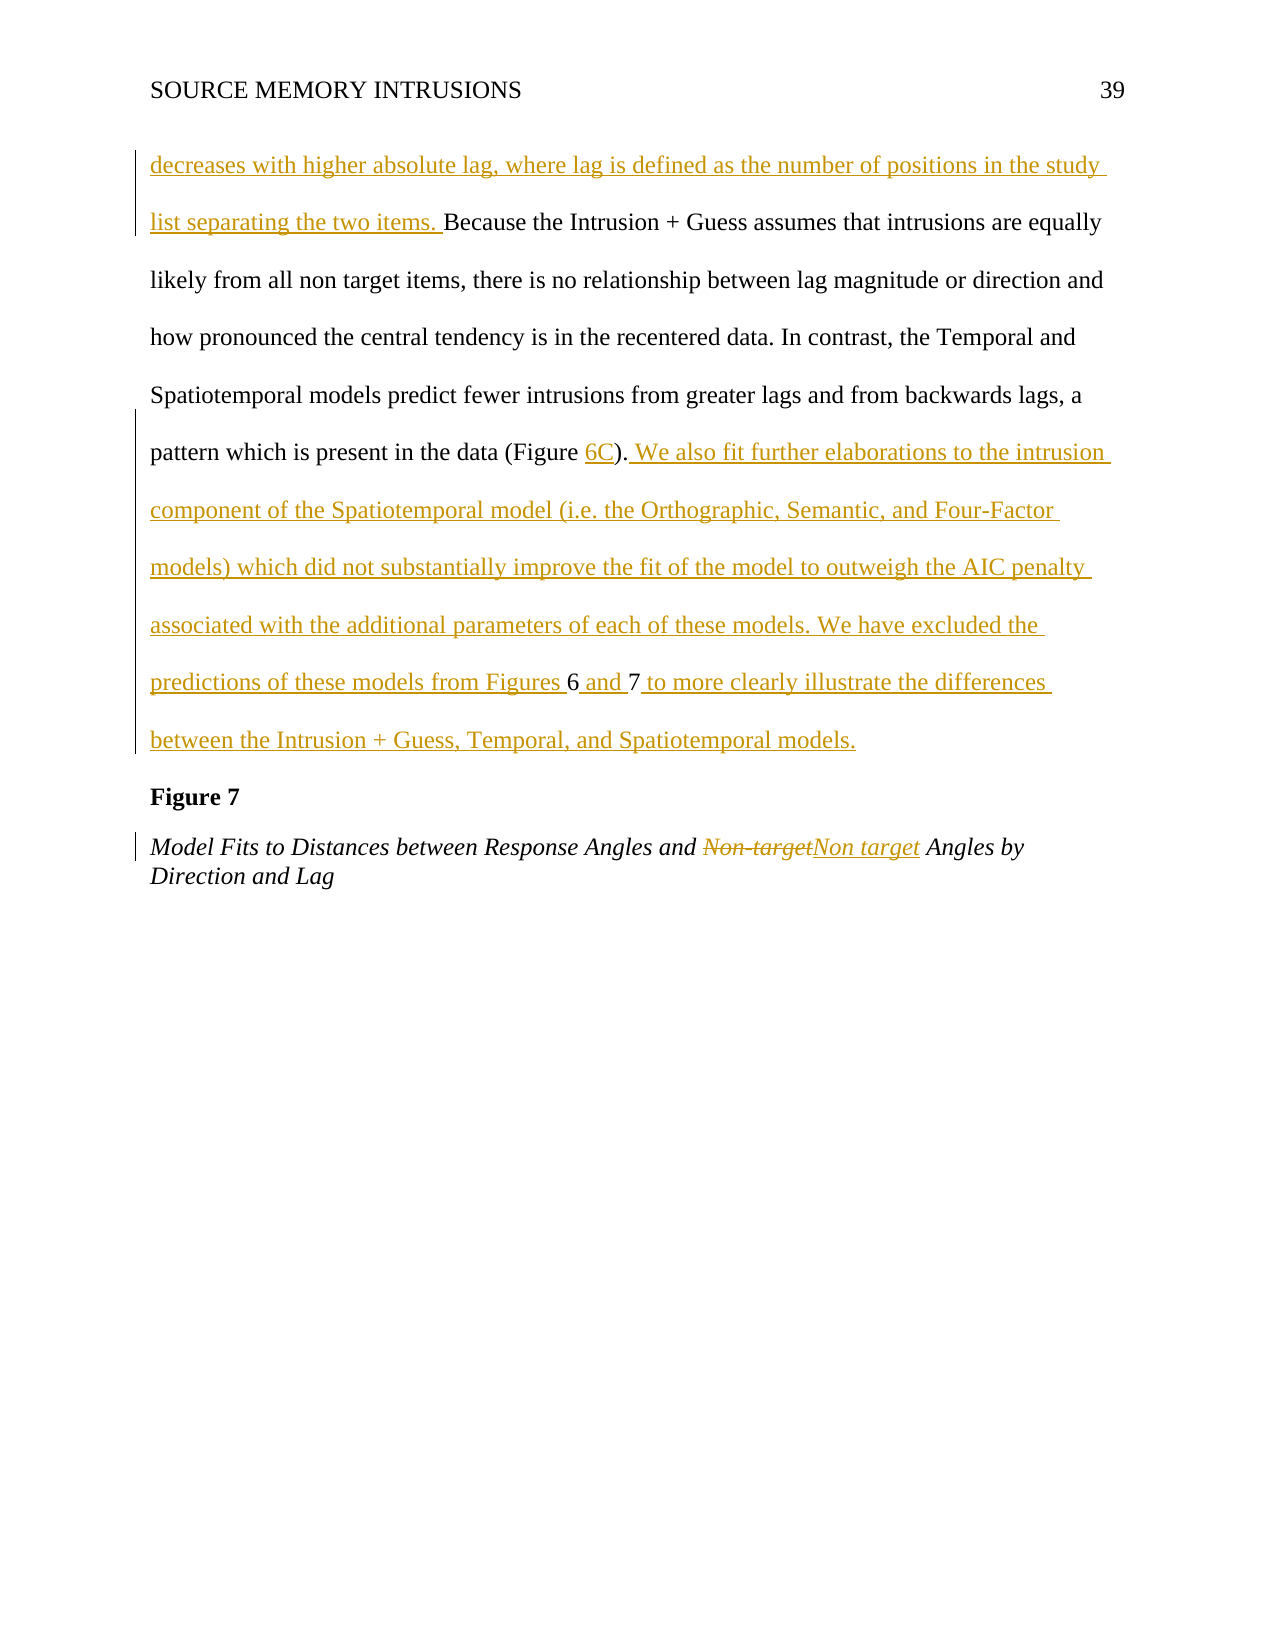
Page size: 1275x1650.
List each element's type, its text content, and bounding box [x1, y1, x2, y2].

text Model Fits to Distances between Response Angles and Angles by Direction and Lag [150, 832, 1125, 889]
